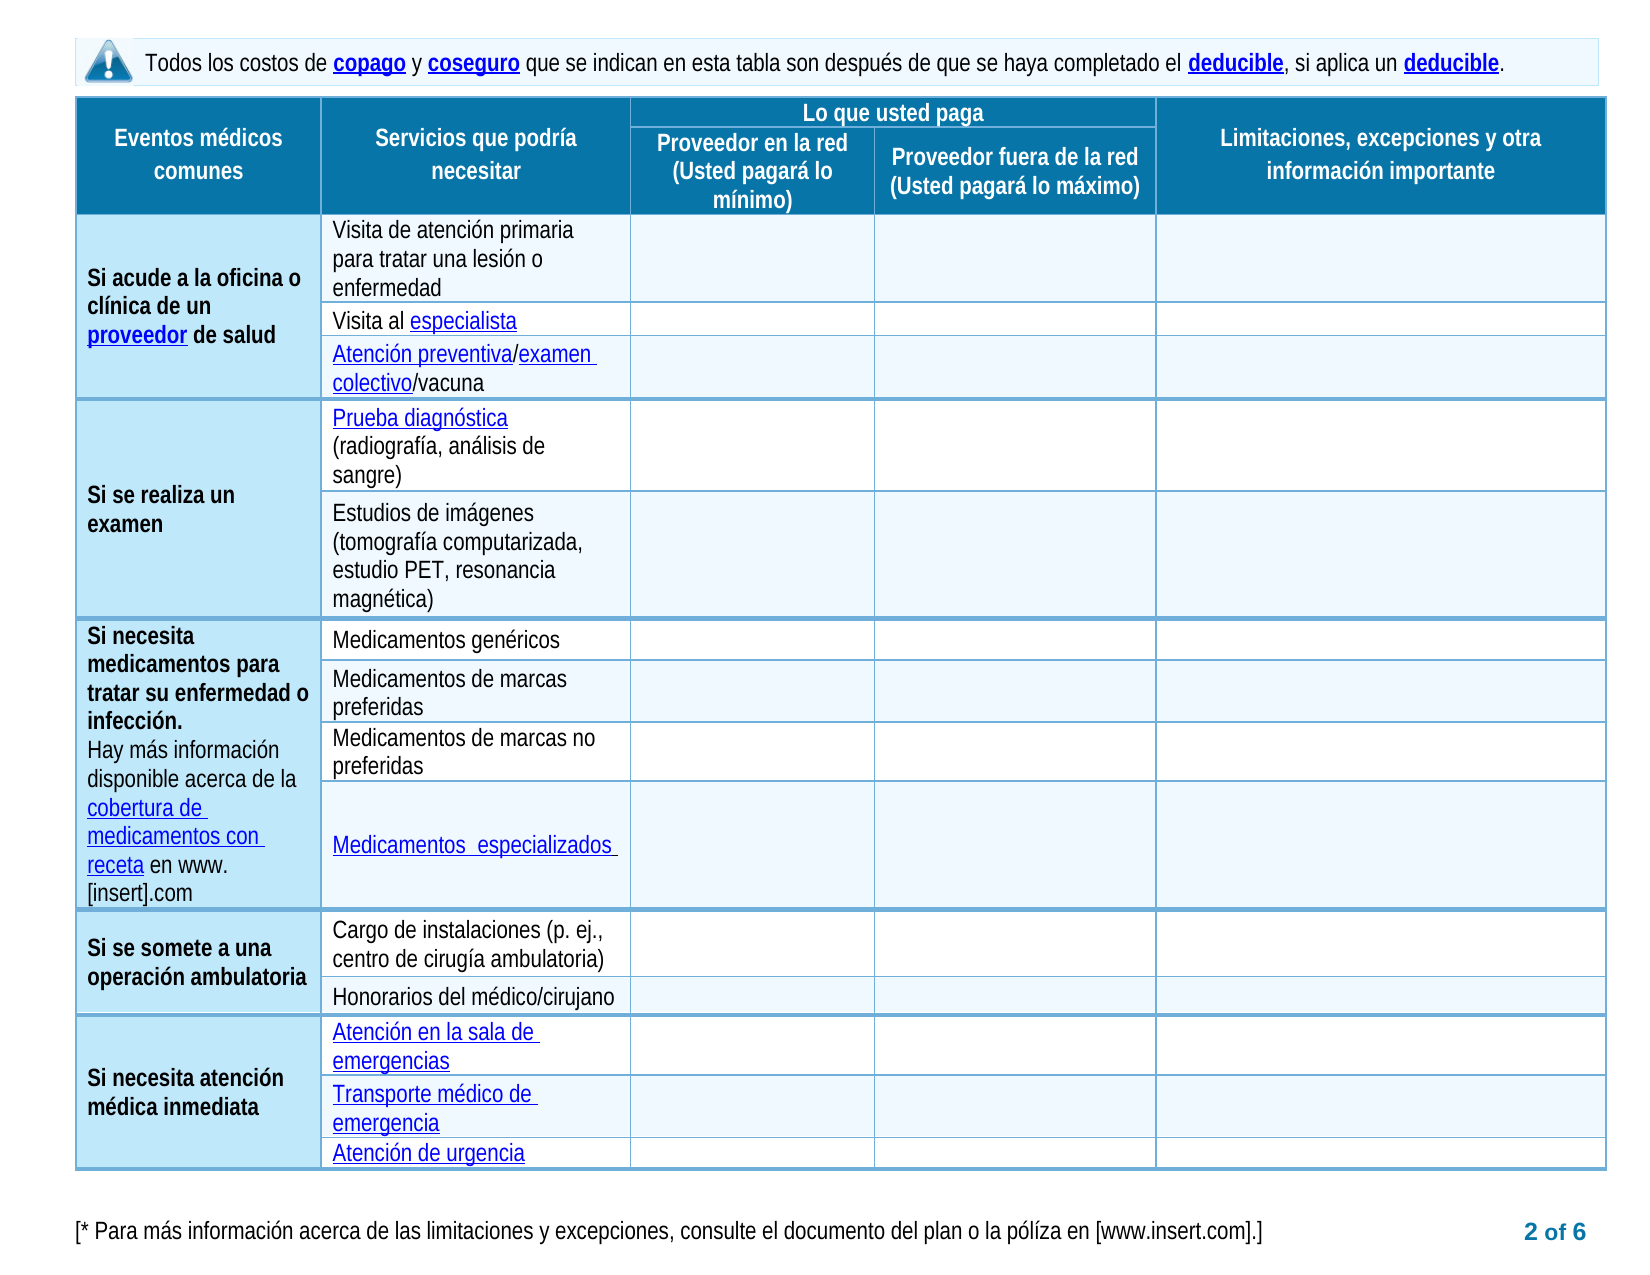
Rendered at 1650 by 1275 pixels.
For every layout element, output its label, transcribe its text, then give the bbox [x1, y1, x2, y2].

table_cell [875, 621, 1155, 659]
table_cell [631, 1017, 874, 1074]
table_cell [1157, 1138, 1605, 1167]
table_cell [875, 1076, 1155, 1136]
table_cell [631, 977, 874, 1012]
table_cell Honorarios del médico/cirujano [322, 977, 630, 1012]
table_cell [631, 336, 874, 397]
table_cell [1157, 661, 1605, 721]
table_cell Proveedor fuera de la red (Usted pagará lo máximo) [875, 128, 1155, 214]
table_cell Visita de atención primaria para tratar una lesión o enfermedad [322, 215, 630, 301]
table_cell Si se somete a una operación ambulatoria [77, 912, 320, 1012]
table_header Limitaciones, excepciones y otra información importante [1157, 98, 1605, 214]
table_cell [1157, 401, 1605, 490]
table_cell [631, 912, 874, 976]
picture [77, 38, 134, 86]
table_cell [1157, 215, 1605, 301]
table_cell [1157, 336, 1605, 397]
table_cell [631, 1076, 874, 1136]
table_cell [875, 977, 1155, 1012]
table_cell [1157, 977, 1605, 1012]
table_cell [1157, 492, 1605, 616]
table_cell [1157, 912, 1605, 976]
table_cell [875, 661, 1155, 721]
table_cell [875, 401, 1155, 490]
table_cell [631, 782, 874, 907]
table_cell [1157, 782, 1605, 907]
table_cell [875, 1017, 1155, 1074]
table_cell Visita al especialista [322, 303, 630, 334]
table_cell [1157, 1076, 1605, 1136]
table_cell Medicamentos de marcas no preferidas [322, 723, 630, 780]
table_cell Cargo de instalaciones (p. ej., centro de cirugía ambulatoria) [322, 912, 630, 976]
table_cell [875, 336, 1155, 397]
table_cell Atención de urgencia [322, 1138, 630, 1167]
table_cell [1157, 303, 1605, 334]
table_header Todos los costos de copago y coseguro que se indican en esta tabla son después de que se haya completado el deducible, si aplica un deducible. [134, 39, 1598, 85]
table_cell Si necesita atención médica inmediata [77, 1017, 320, 1167]
table_cell [1157, 1017, 1605, 1074]
table_cell [875, 723, 1155, 780]
table_cell Medicamentos genéricos [322, 621, 630, 659]
table_cell [1157, 723, 1605, 780]
table_cell Atención preventiva/examen colectivo/vacuna [322, 336, 630, 397]
table_cell Si acude a la oficina o clínica de un proveedor de salud [77, 215, 320, 397]
table_cell [631, 621, 874, 659]
table_cell Si necesita medicamentos para tratar su enfermedad o infección. Hay más información disponible acerca de la cobertura de medicamentos con receta en www.[insert].com [77, 621, 320, 907]
table_cell Atención en la sala de emergencias [322, 1017, 630, 1074]
table_cell [631, 661, 874, 721]
table_cell [631, 723, 874, 780]
table_cell Medicamentos especializados [322, 782, 630, 907]
table_cell [875, 492, 1155, 616]
table_cell [875, 782, 1155, 907]
table_cell [875, 912, 1155, 976]
table_header Eventos médicos comunes [77, 98, 320, 214]
table_cell Medicamentos de marcas preferidas [322, 661, 630, 721]
table_cell Si se realiza un examen [77, 401, 320, 616]
table_cell [875, 1138, 1155, 1167]
table_cell Transporte médico de emergencia [322, 1076, 630, 1136]
table_cell [631, 492, 874, 616]
table_cell [875, 303, 1155, 334]
table_cell [631, 215, 874, 301]
table_cell Prueba diagnóstica (radiografía, análisis de sangre) [322, 401, 630, 490]
table_cell [1157, 621, 1605, 659]
table_cell Estudios de imágenes (tomografía computarizada, estudio PET, resonancia magnética) [322, 492, 630, 616]
table_cell [631, 1138, 874, 1167]
table_header Lo que usted paga [631, 98, 1155, 126]
table_cell [631, 401, 874, 490]
table_cell Proveedor en la red (Usted pagará lo mínimo) [631, 128, 874, 214]
table_cell [875, 215, 1155, 301]
table_cell [631, 303, 874, 334]
table_header Servicios que podría necesitar [322, 98, 630, 214]
